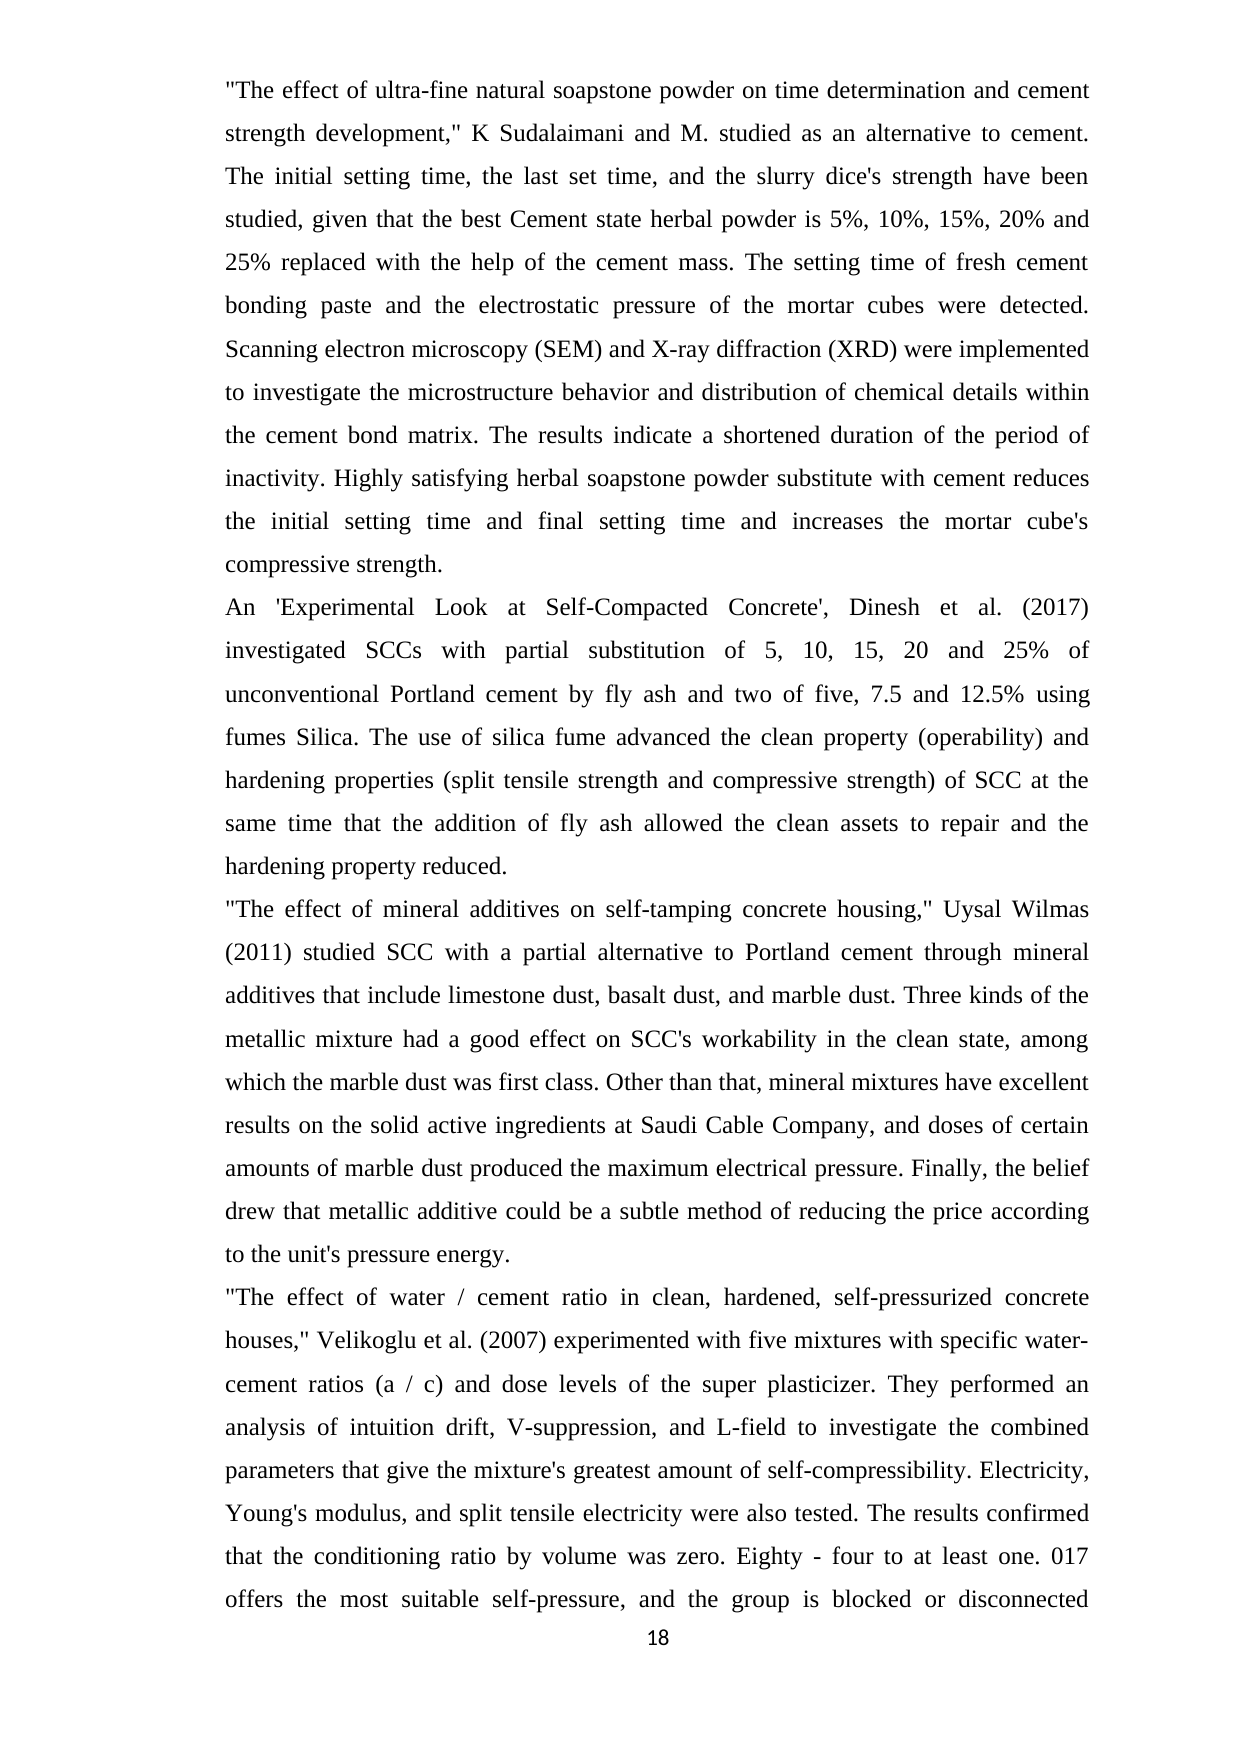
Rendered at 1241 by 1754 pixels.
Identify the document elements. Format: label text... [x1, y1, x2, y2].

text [225, 1282, 1090, 1613]
text "The effect of mineral additives on self-tamping concrete housing," Uysal Wilmas (2011) studied SCC with a partial alternative to Portland cement through mineral additives that include limestone dust, basalt dust, and marble dust. Three kinds of the metallic mixture had a good effect on SCC's workability in the clean state, among which the marble dust was first class. Other than that, mineral mixtures have excellent results on the solid active ingredients at Saudi Cable Company, and doses of certain amounts of marble dust produced the maximum electrical pressure. Finally, the belief drew that metallic additive could be a subtle method of reducing the price according to the unit's pressure energy. [225, 894, 1090, 1268]
text An 'Experimental Look at Self-Compacted Concrete', Dinesh et al. (2017) investigated SCCs with partial substitution of 5, 10, 15, 20 and 25% of unconventional Portland cement by fly ash and two of five, 7.5 and 12.5% ​​using fumes Silica. The use of silica fume advanced the clean property (operability) and hardening properties (split tensile strength and compressive strength) of SCC at the same time that the addition of fly ash allowed the clean assets to repair and the hardening property reduced. [225, 592, 1090, 880]
text "The effect of ultra-fine natural soapstone powder on time determination and cement strength development," K Sudalaimani and M. studied as an alternative to cement. The initial setting time, the last set time, and the slurry dice's strength have been studied, given that the best Cement state herbal powder is 5%, 10%, 15%, 20% and 25% replaced with the help of the cement mass. The setting time of fresh cement bonding paste and the electrostatic pressure of the mortar cubes were detected. Scanning electron microscopy (SEM) and X-ray diffraction (XRD) were implemented to investigate the microstructure behavior and distribution of chemical details within the cement bond matrix. The results indicate a shortened duration of the period of inactivity. Highly satisfying herbal soapstone powder substitute with cement reduces the initial setting time and final setting time and increases the mortar cube's compressive strength. [225, 75, 1090, 578]
